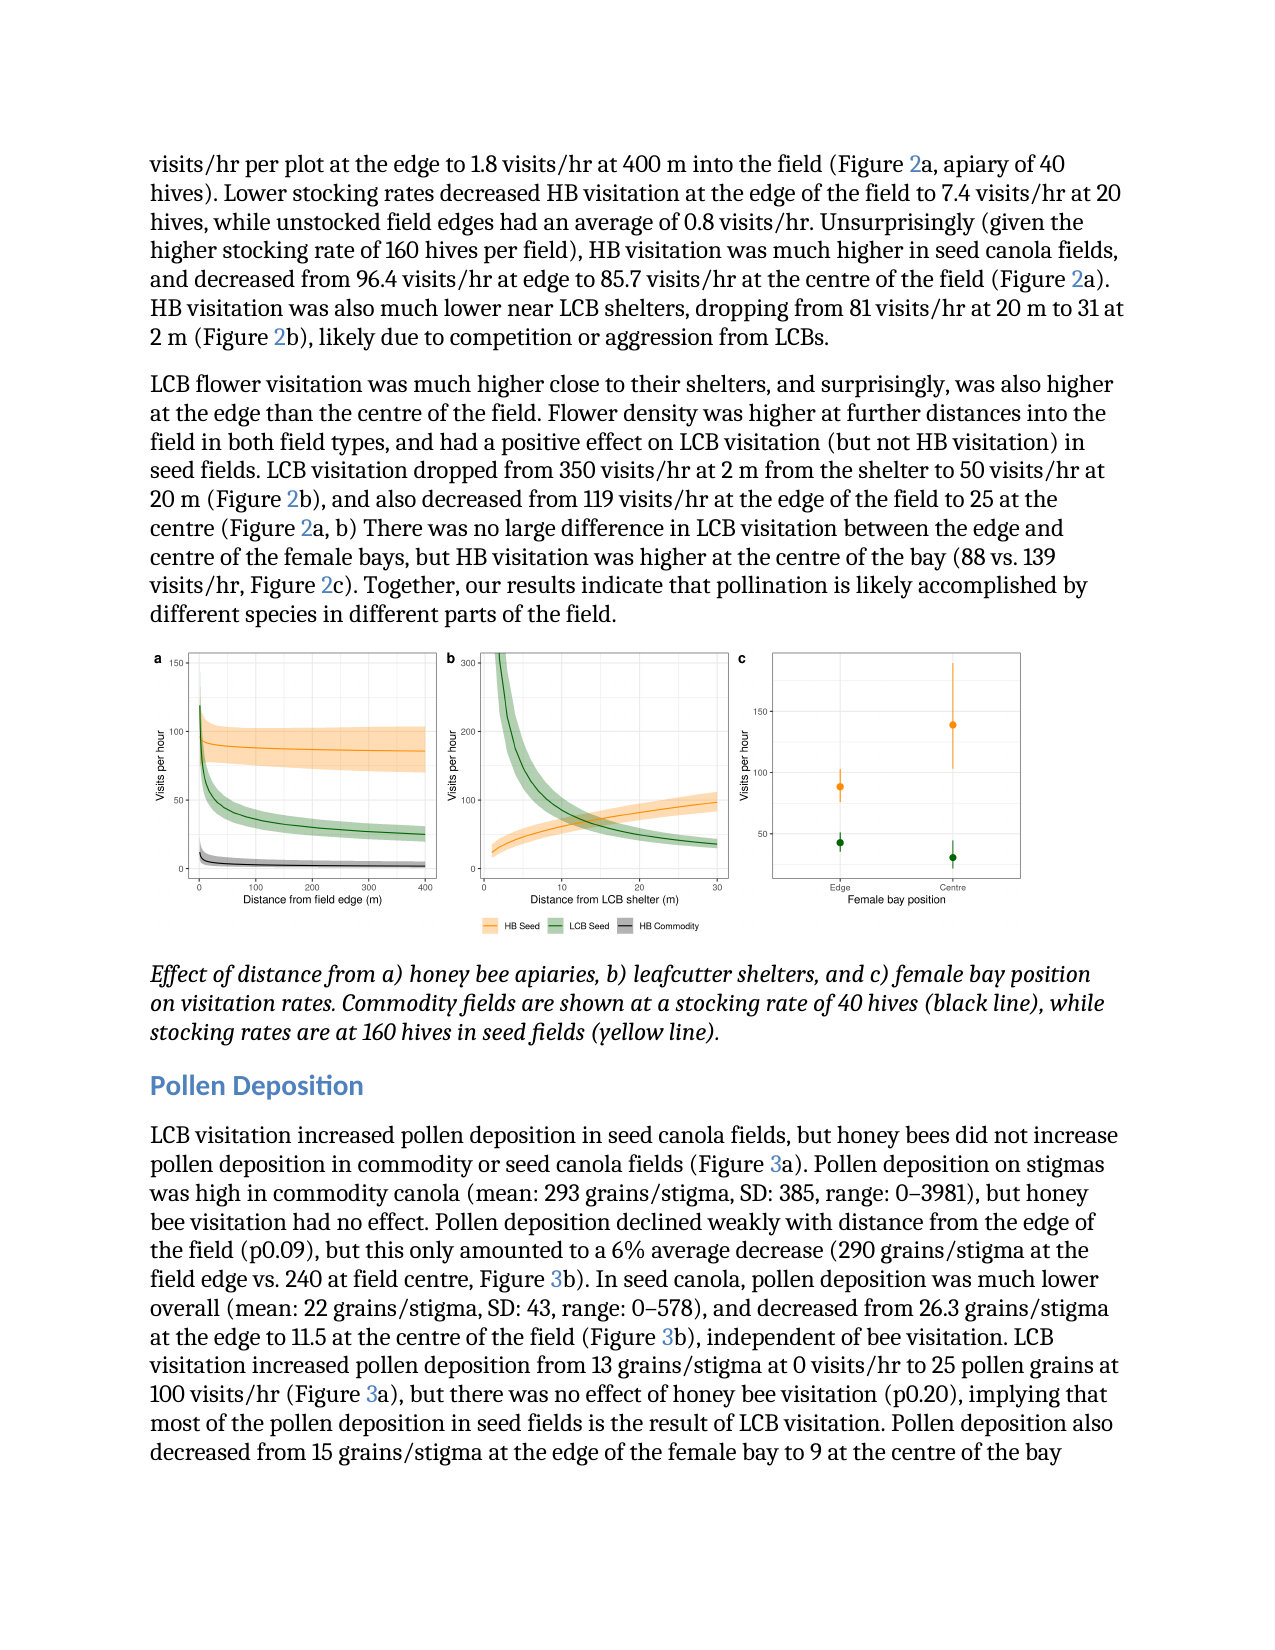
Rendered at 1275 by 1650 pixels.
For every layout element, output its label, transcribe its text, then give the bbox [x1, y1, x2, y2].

subtitle Pollen Deposition [150, 1067, 1125, 1103]
text LCB flower visitation was much higher close to their shelters, and surprisingly, was also higher at the edge than the centre of the field. Flower density was higher at further distances into the field in both field types, and had a positive effect on LCB visitation (but not HB visitation) in seed fields. LCB visitation dropped from 350 visits/hr at 2 m from the shelter to 50 visits/hr at 20 m (Figure 2b), and also decreased from 119 visits/hr at the edge of the field to 25 at the centre (Figure 2a, b) There was no large difference in LCB visitation between the edge and centre of the female bays, but HB visitation was higher at the centre of the bay (88 vs. 139 visits/hr, Figure 2c). Together, our results indicate that pollination is likely accomplished by different species in different parts of the field. [150, 370, 1125, 629]
text Effect of distance from a) honey bee apiaries, b) leafcutter shelters, and c) female bay position on visitation rates. Commodity fields are shown at a stocking rate of 40 hives (black line), while stocking rates are at 160 hives in seed fields (yellow line). [150, 960, 1125, 1046]
picture [150, 647, 1025, 940]
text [150, 150, 1125, 351]
